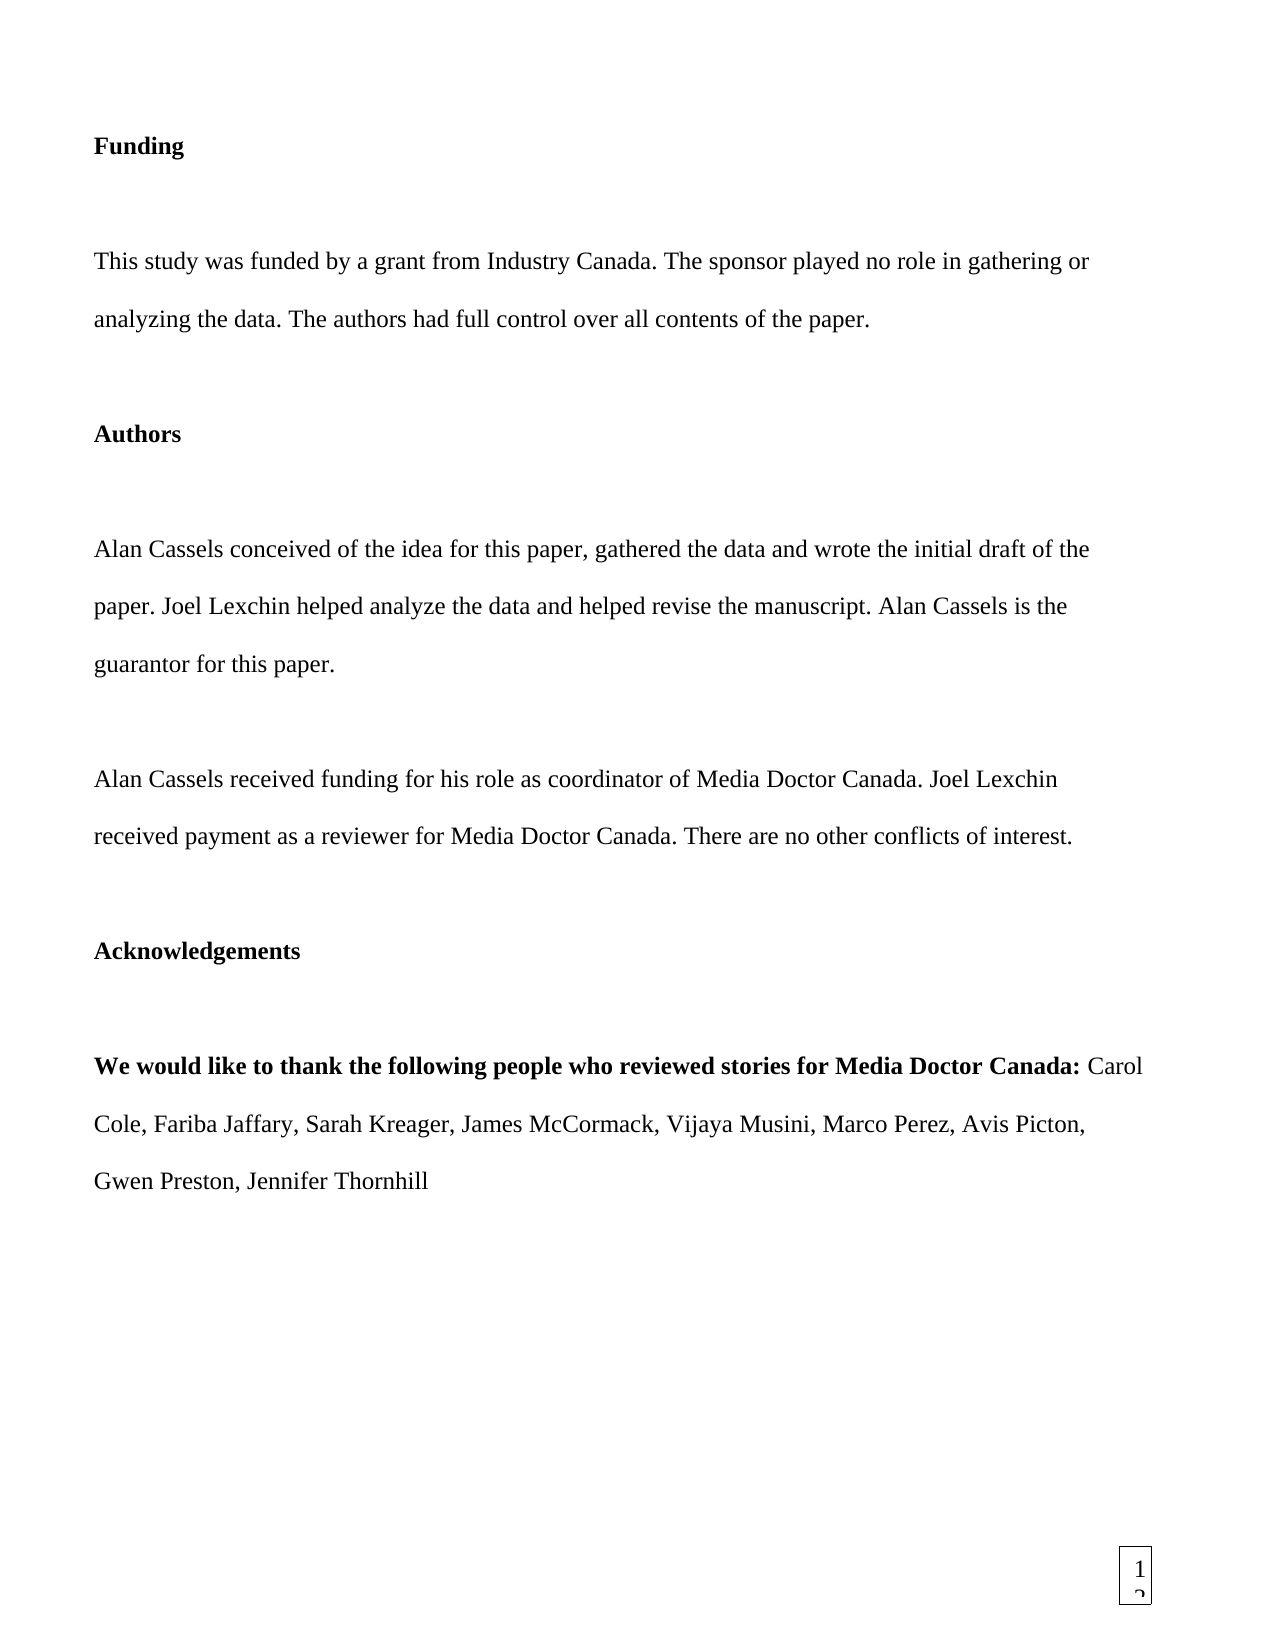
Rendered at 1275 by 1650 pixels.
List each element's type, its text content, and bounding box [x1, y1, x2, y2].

subtitle Funding [94, 131, 1144, 160]
subtitle Alan Cassels received funding for his role as coordinator of Media Doctor Canada. Joel Lexchin received payment as a reviewer for Media Doctor Canada. There are no other conflicts of interest. [94, 764, 1144, 850]
subtitle Authors [94, 419, 1144, 447]
subtitle Acknowledgements [94, 936, 1144, 965]
subtitle This study was funded by a grant from Industry Canada. The sponsor played no role in gathering or analyzing the data. The authors had full control over all contents of the paper. [94, 246, 1144, 332]
subtitle Alan Cassels conceived of the idea for this paper, gathered the data and wrote the initial draft of the paper. Joel Lexchin helped analyze the data and helped revise the manuscript. Alan Cassels is the guarantor for this paper. [94, 534, 1144, 677]
subtitle We would like to thank the following people who reviewed stories for Media Doctor Canada: Carol Cole, Fariba Jaffary, Sarah Kreager, James McCormack, Vijaya Musini, Marco Perez, Avis Picton, Gwen Preston, Jennifer Thornhill [94, 1051, 1144, 1195]
